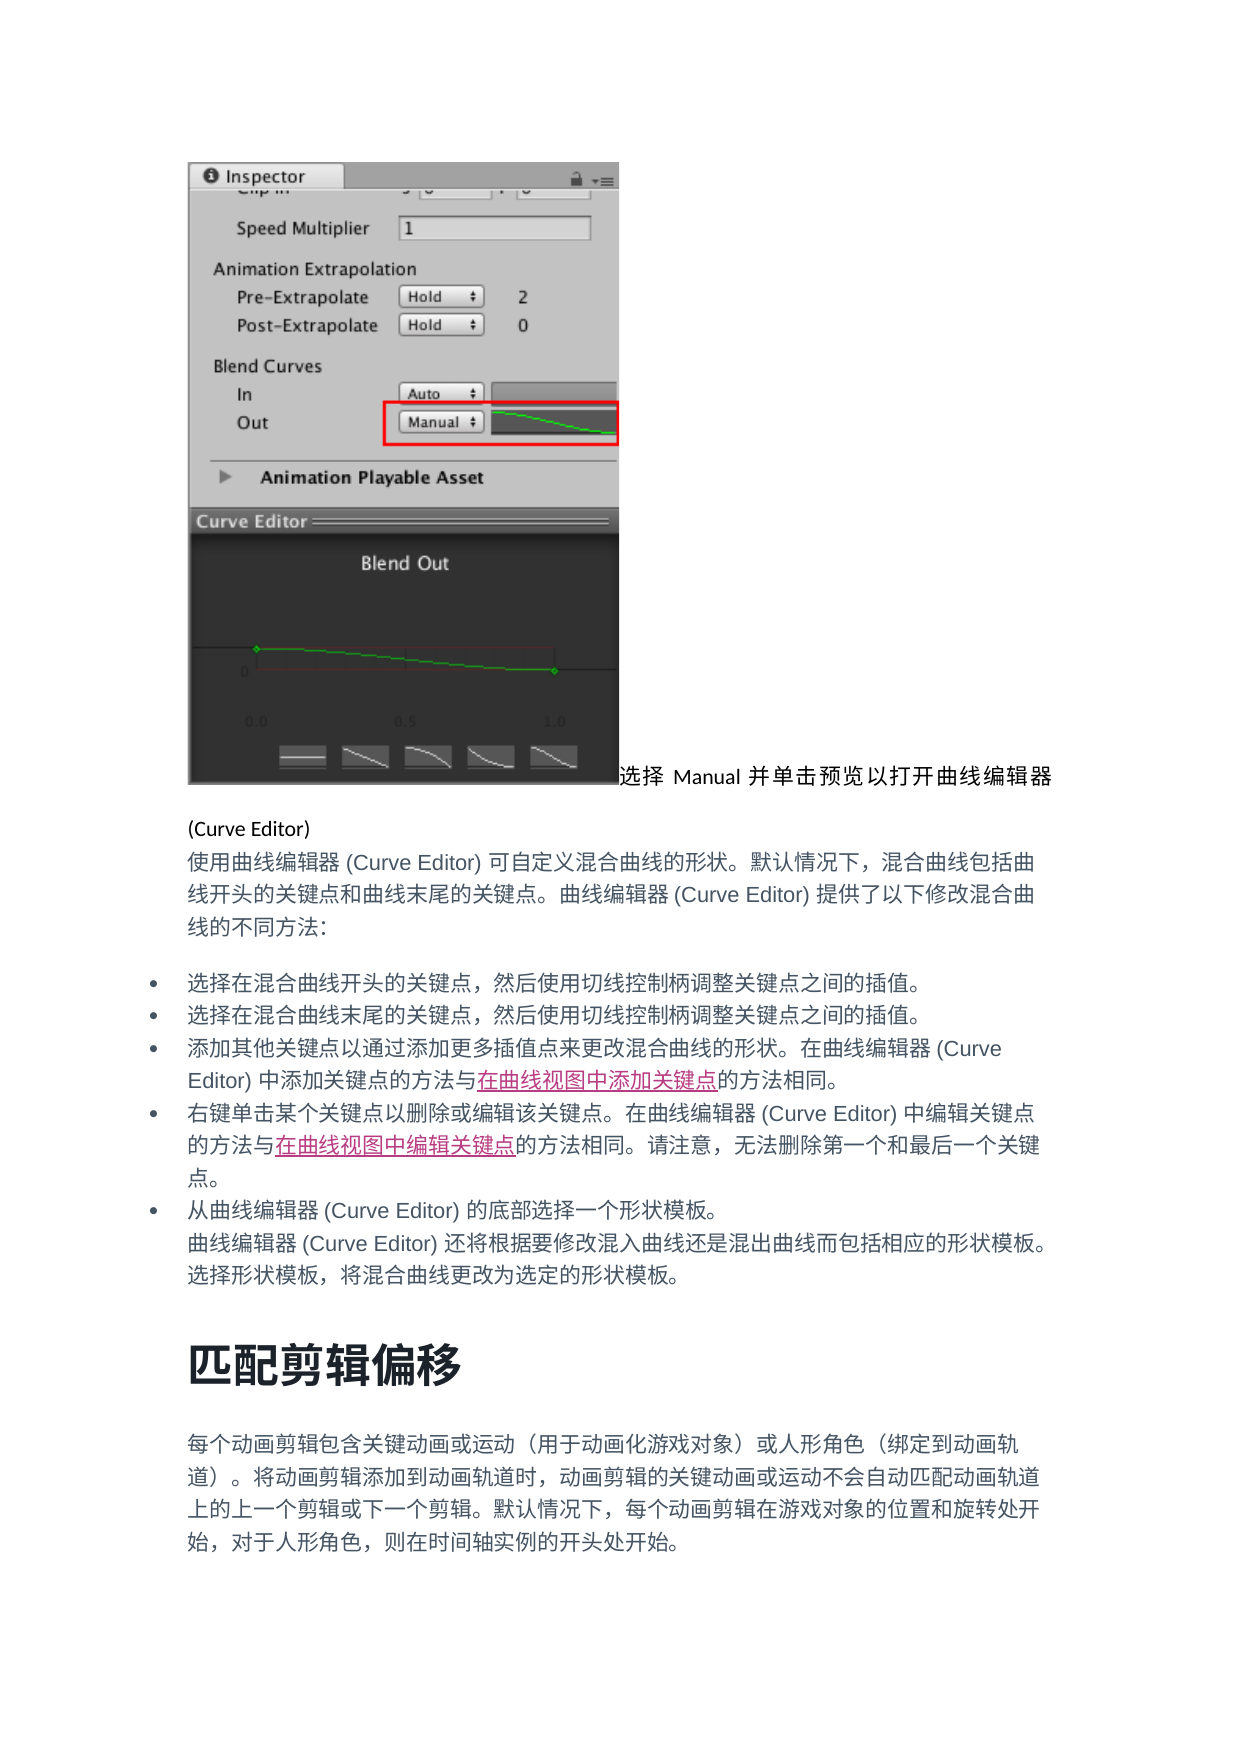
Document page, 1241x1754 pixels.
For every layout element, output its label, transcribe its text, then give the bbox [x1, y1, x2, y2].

list 从曲线编辑器 (Curve Editor) 的底部选择一个形状模板。 [150, 1193, 1053, 1225]
text 使用曲线编辑器 (Curve Editor) 可自定义混合曲线的形状。默认情况下，混合曲线包括曲线开头的关键点和曲线末尾的关键点。曲线编辑器 (Curve Editor) 提供了以下修改混合曲线的不同方法： [187, 844, 1053, 942]
list 右键单击某个关键点以删除或编辑该关键点。在曲线编辑器 (Curve Editor) 中编辑关键点的方法与在曲线视图中编辑关键点的方法相同。请注意，无法删除第一个和最后一个关键点。 [150, 1095, 1053, 1193]
subtitle 匹配剪辑偏移 [187, 1314, 1053, 1411]
list 选择在混合曲线开头的关键点，然后使用切线控制柄调整关键点之间的插值。 [150, 965, 1053, 998]
list 选择在混合曲线末尾的关键点，然后使用切线控制柄调整关键点之间的插值。 [150, 998, 1053, 1030]
list 添加其他关键点以通过添加更多插值点来更改混合曲线的形状。在曲线编辑器 (Curve Editor) 中添加关键点的方法与在曲线视图中添加关键点的方法相同。 [150, 1030, 1053, 1095]
text 曲线编辑器 (Curve Editor) 还将根据要修改混入曲线还是混出曲线而包括相应的形状模板。选择形状模板，将混合曲线更改为选定的形状模板。 [187, 1225, 1053, 1290]
text 每个动画剪辑包含关键动画或运动（用于动画化游戏对象）或人形角色（绑定到动画轨道）。将动画剪辑添加到动画轨道时，动画剪辑的关键动画或运动不会自动匹配动画轨道上的上一个剪辑或下一个剪辑。默认情况下，每个动画剪辑在游戏对象的位置和旋转处开始，对于人形角色，则在时间轴实例的开头处开始。 [187, 1427, 1053, 1557]
picture [187, 162, 620, 785]
